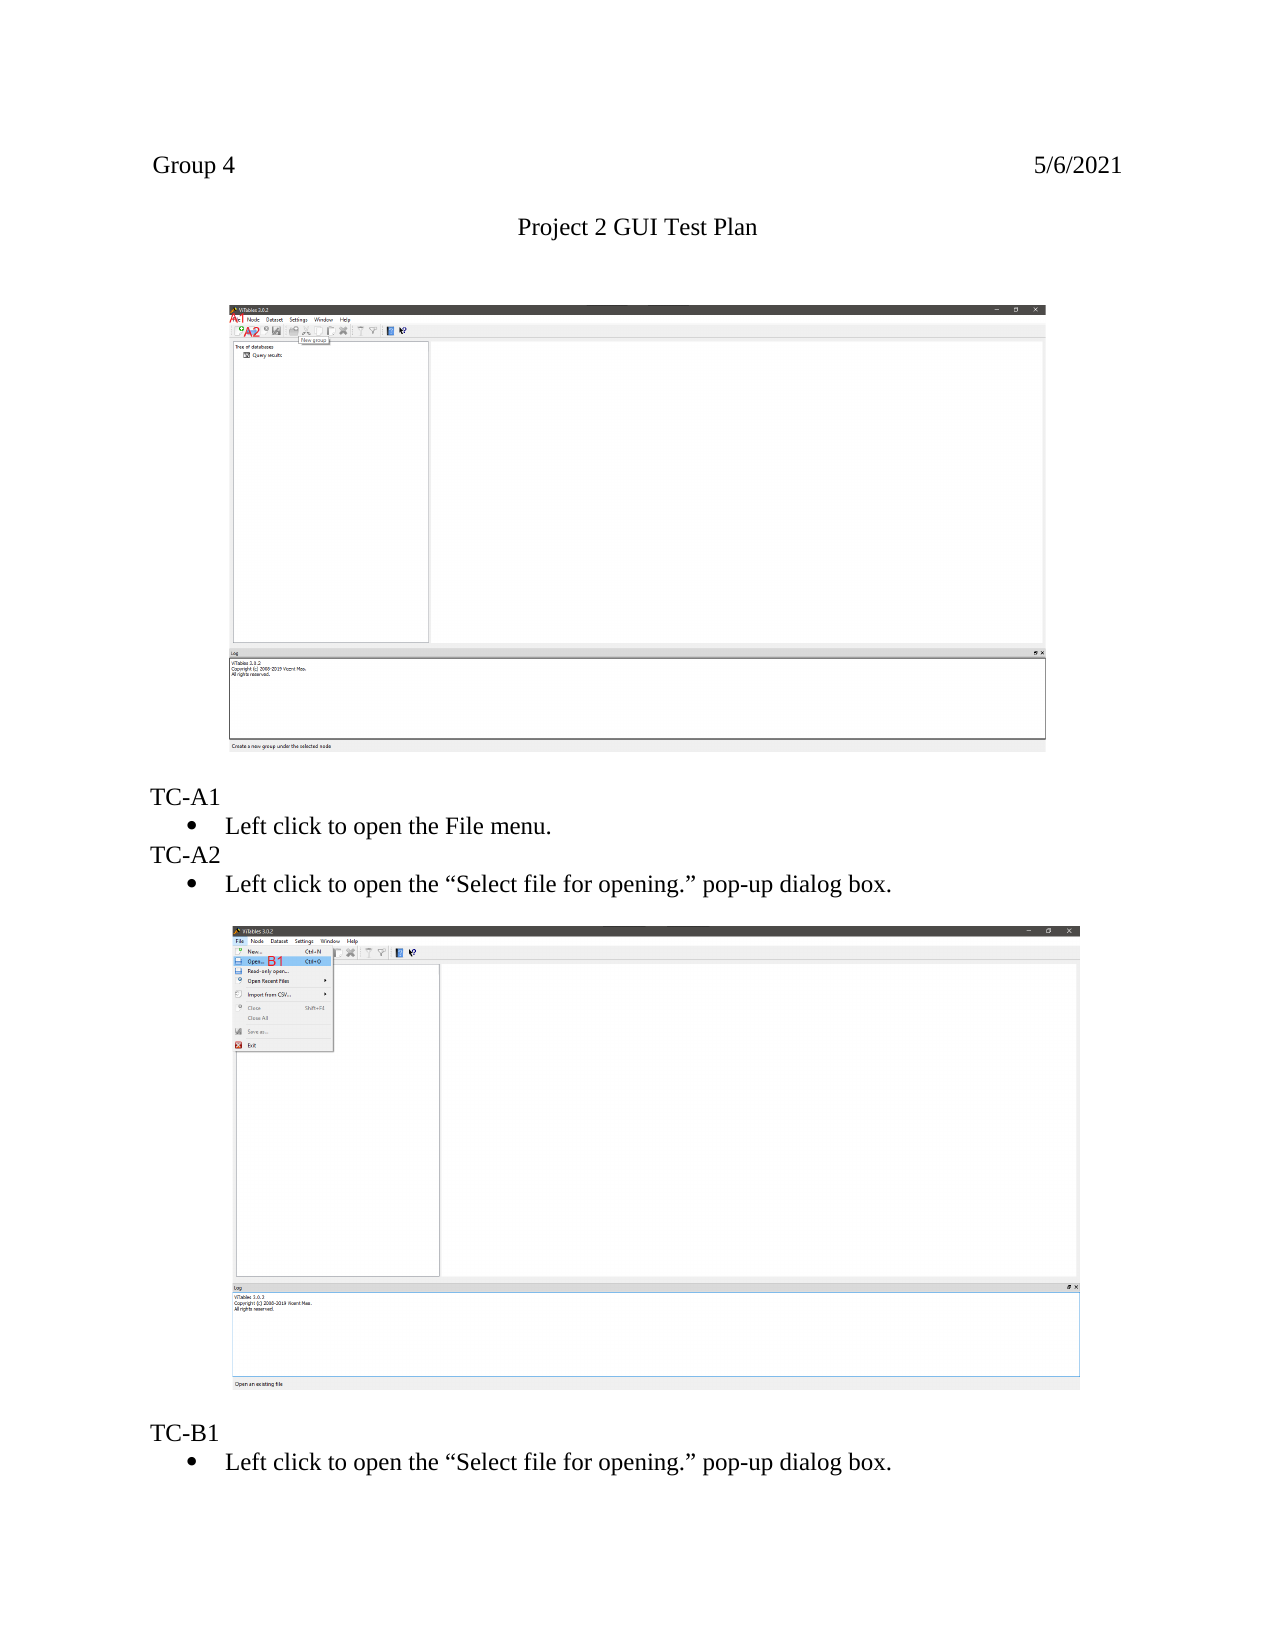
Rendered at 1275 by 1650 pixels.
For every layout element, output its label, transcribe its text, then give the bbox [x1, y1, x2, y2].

text TC-B1 [150, 1418, 1125, 1447]
list Left click to open the File menu. [187, 811, 1125, 840]
text TC-A1 [150, 782, 1125, 811]
picture [232, 926, 1080, 1390]
text TC-A2 [150, 840, 1125, 869]
picture [229, 305, 1046, 752]
list Left click to open the “Select file for opening.” pop-up dialog box. [187, 1447, 1125, 1476]
list Left click to open the “Select file for opening.” pop-up dialog box. [187, 869, 1125, 897]
text Group 4 5/6/2021 [150, 150, 1125, 179]
text Project 2 GUI Test Plan [150, 212, 1125, 241]
